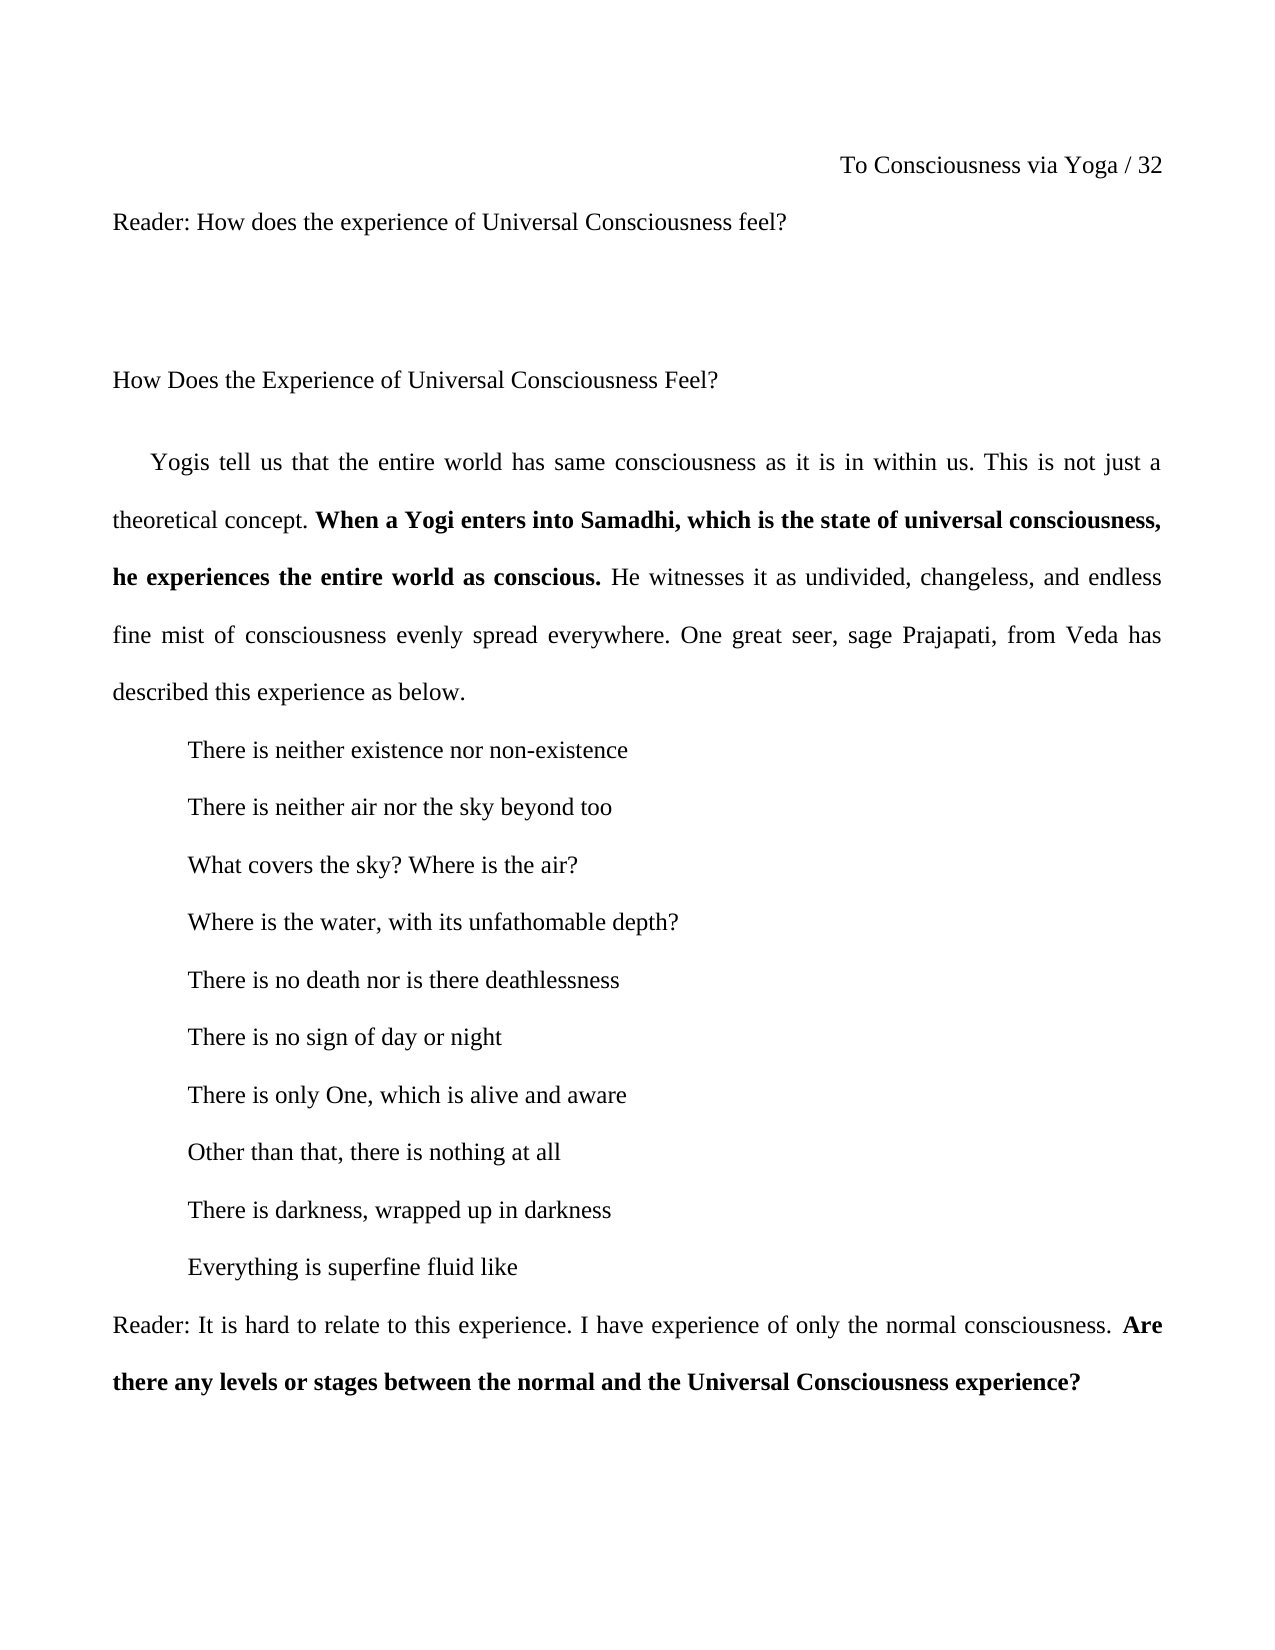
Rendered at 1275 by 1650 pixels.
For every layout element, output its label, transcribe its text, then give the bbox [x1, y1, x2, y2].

text There is no sign of day or night [187, 1022, 1162, 1051]
text There is only One, which is alive and aware [187, 1080, 1162, 1109]
text There is no death nor is there deathlessness [187, 965, 1162, 994]
text What covers the sky? Where is the air? [187, 850, 1162, 879]
subtitle How Does the Experience of Universal Consciousness Feel? [112, 365, 1162, 394]
text There is neither existence nor non-existence [187, 735, 1162, 764]
text Everything is superfine fluid like [187, 1252, 1162, 1281]
text Other than that, there is nothing at all [187, 1137, 1162, 1166]
text Where is the water, with its unfathomable depth? [187, 907, 1162, 936]
text Yogis tell us that the entire world has same consciousness as it is in within us. This is not just a theoretical concept. When a Yogi enters into Samadhi, which is the state of universal consciousness, he experiences the entire world as conscious. He witnesses it as undivided, changeless, and endless fine mist of consciousness evenly spread everywhere. One great seer, sage Prajapati, from Veda has described this experience as below. [112, 447, 1162, 706]
text Reader: How does the experience of Universal Consciousness feel? [112, 207, 1162, 236]
text There is darkness, wrapped up in darkness [187, 1195, 1162, 1224]
text There is neither air nor the sky beyond too [187, 792, 1162, 821]
text Reader: It is hard to relate to this experience. I have experience of only the normal consciousness. Are there any levels or stages between the normal and the Universal Consciousness experience? [112, 1310, 1162, 1396]
